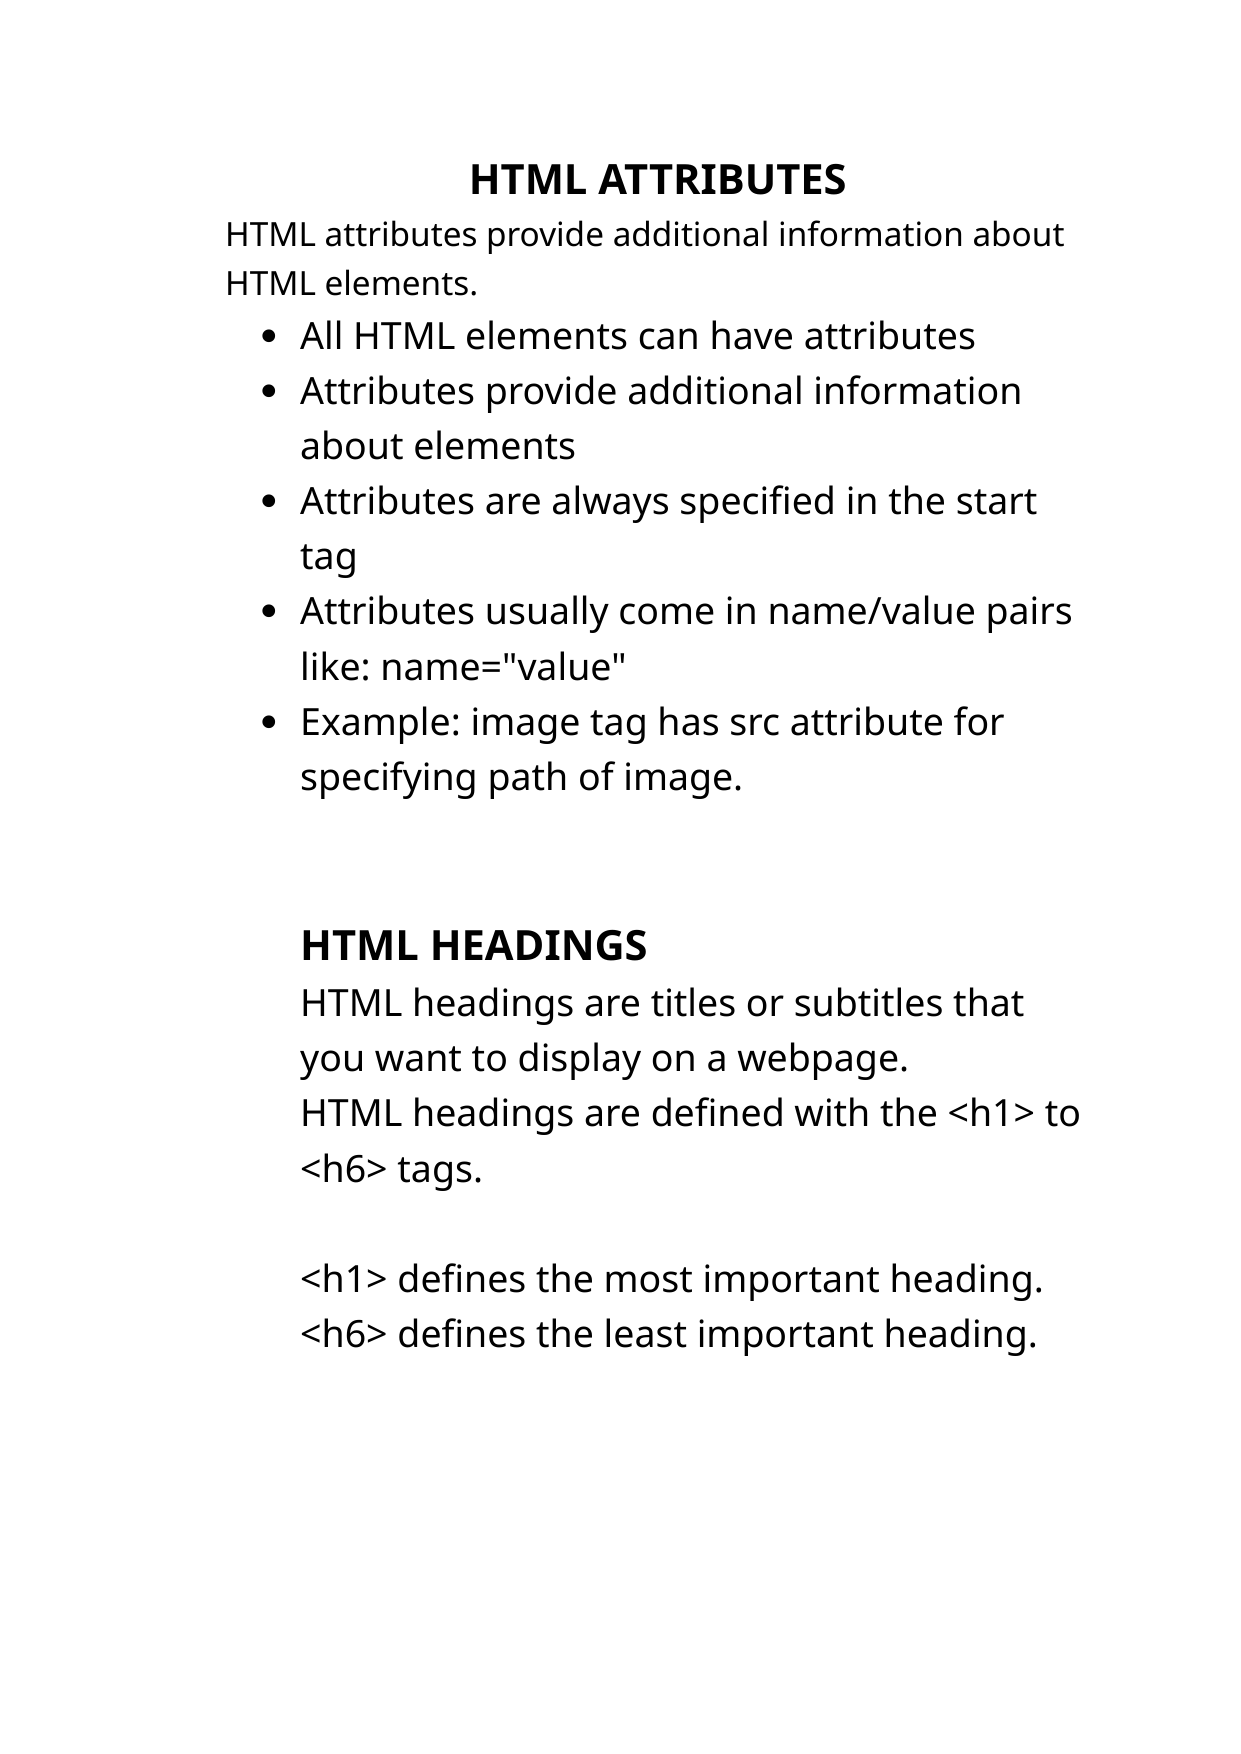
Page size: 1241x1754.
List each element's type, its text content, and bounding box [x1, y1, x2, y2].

list Example: image tag has src attribute for specifying path of image. [262, 695, 1090, 801]
list HTML headings are defined with the <h1> to <h6> tags. [300, 1087, 1090, 1193]
list HTML HEADINGS [300, 915, 1090, 972]
list HTML attributes provide additional information about HTML elements. [225, 211, 1090, 306]
list <h1> defines the most important heading. <h6> defines the least important heading. [300, 1252, 1090, 1358]
list Attributes provide additional information about elements [262, 364, 1090, 470]
list All HTML elements can have attributes [262, 309, 1090, 360]
list Attributes are always specified in the start tag [262, 474, 1090, 581]
list Attributes usually come in name/value pairs like: name="value" [262, 585, 1090, 691]
list HTML headings are titles or subtitles that you want to display on a webpage. [300, 977, 1090, 1083]
list HTML ATTRIBUTES [225, 150, 1090, 207]
